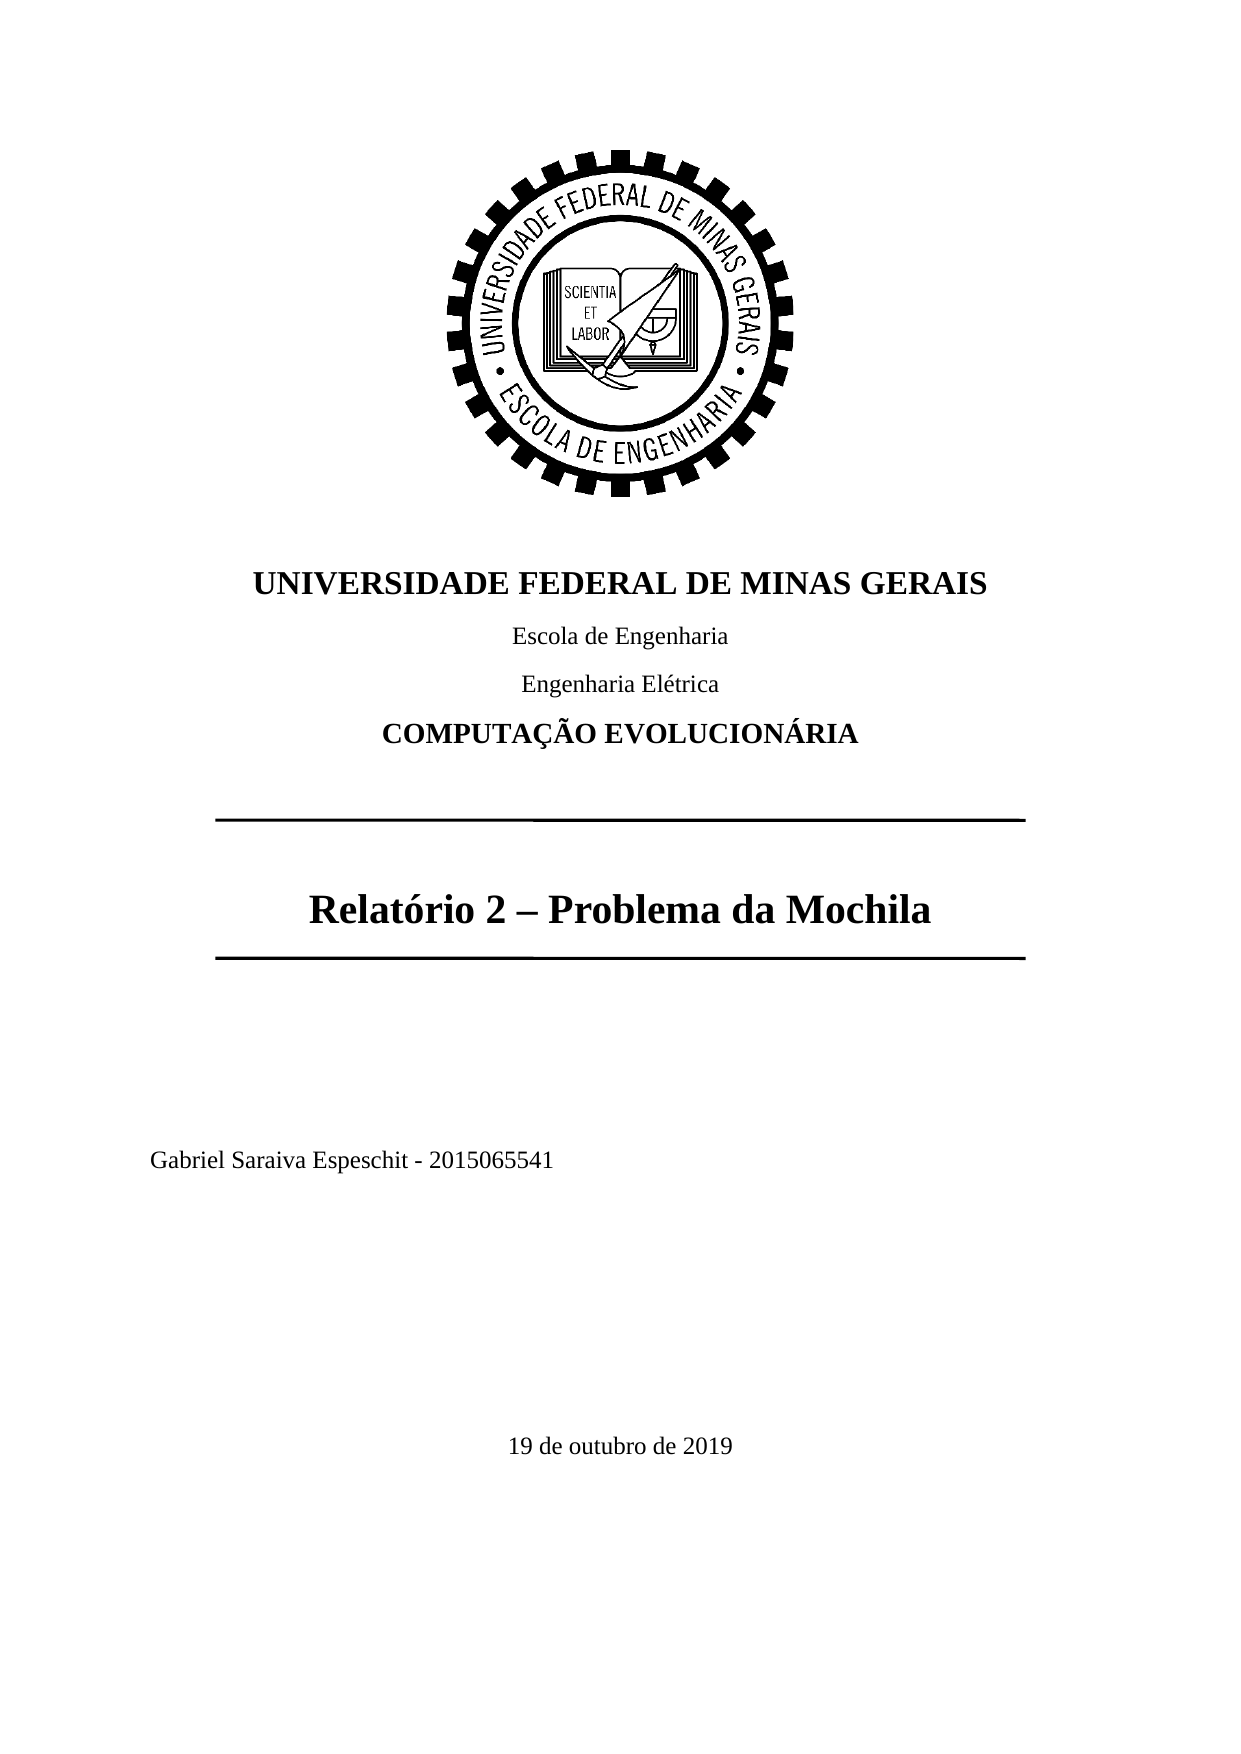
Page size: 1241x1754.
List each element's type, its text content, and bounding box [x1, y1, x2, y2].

text 19 de outubro de 2019 [150, 1431, 1090, 1460]
text Escola de Engenharia [150, 621, 1090, 650]
text Relatório 2 – Problema da Mochila [150, 885, 1090, 933]
text COMPUTAÇÃO EVOLUCIONÁRIA [150, 716, 1090, 750]
text Gabriel Saraiva Espeschit - 2015065541 [150, 1145, 1090, 1174]
text UNIVERSIDADE FEDERAL DE MINAS GERAIS [150, 563, 1090, 601]
text Engenharia Elétrica [150, 669, 1090, 697]
picture [446, 150, 794, 497]
